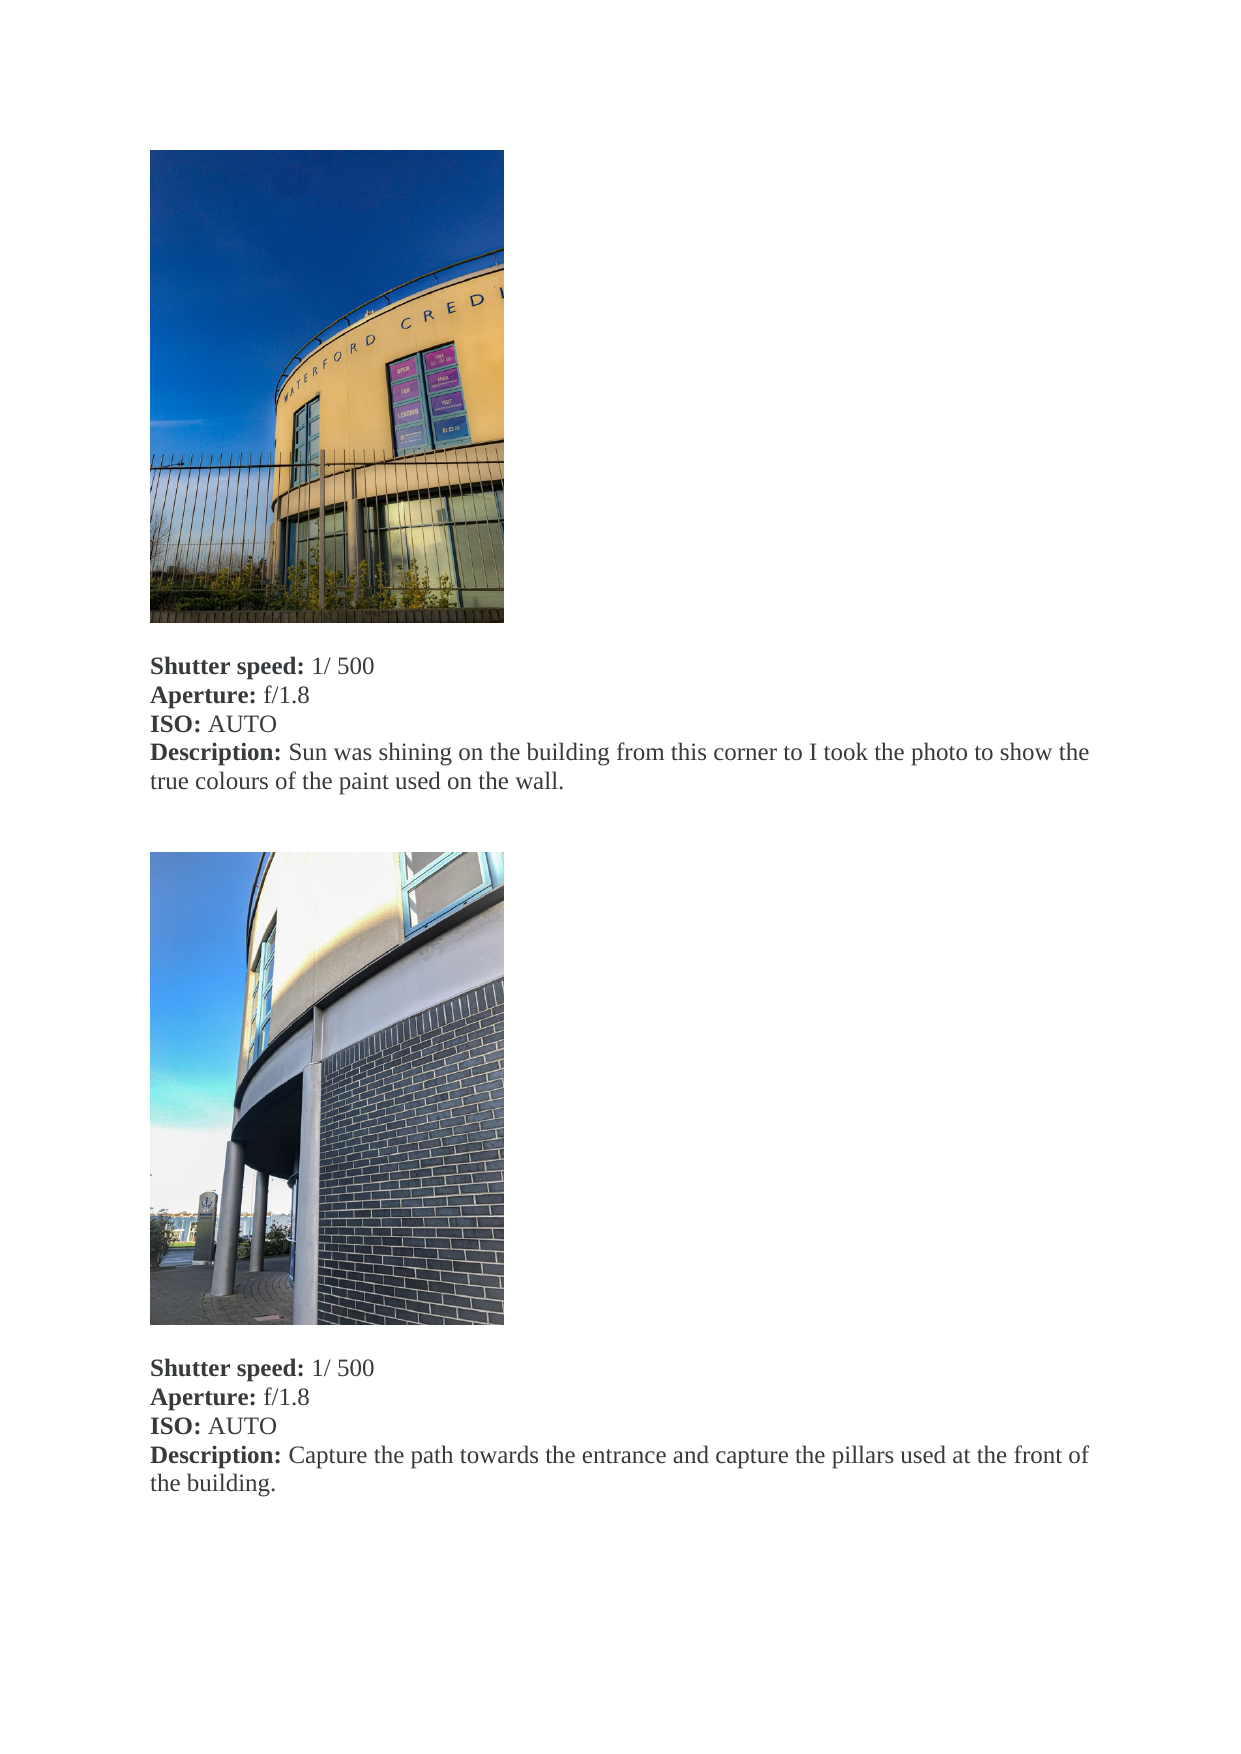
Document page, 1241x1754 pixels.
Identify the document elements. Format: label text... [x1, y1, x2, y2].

text ISO: AUTO [150, 1411, 1090, 1440]
text ISO: AUTO [150, 709, 1090, 737]
text Shutter speed: 1/ 500 [150, 1353, 1090, 1382]
text Description: Capture the path towards the entrance and capture the pillars used at the front of the building. [150, 1440, 1090, 1497]
picture [150, 852, 504, 1325]
text Aperture: f/1.8 [150, 1382, 1090, 1411]
text Aperture: f/1.8 [150, 680, 1090, 709]
text Shutter speed: 1/ 500 [150, 651, 1090, 680]
text Description: Sun was shining on the building from this corner to I took the photo to show the true colours of the paint used on the wall. [150, 737, 1090, 795]
picture [150, 150, 504, 623]
